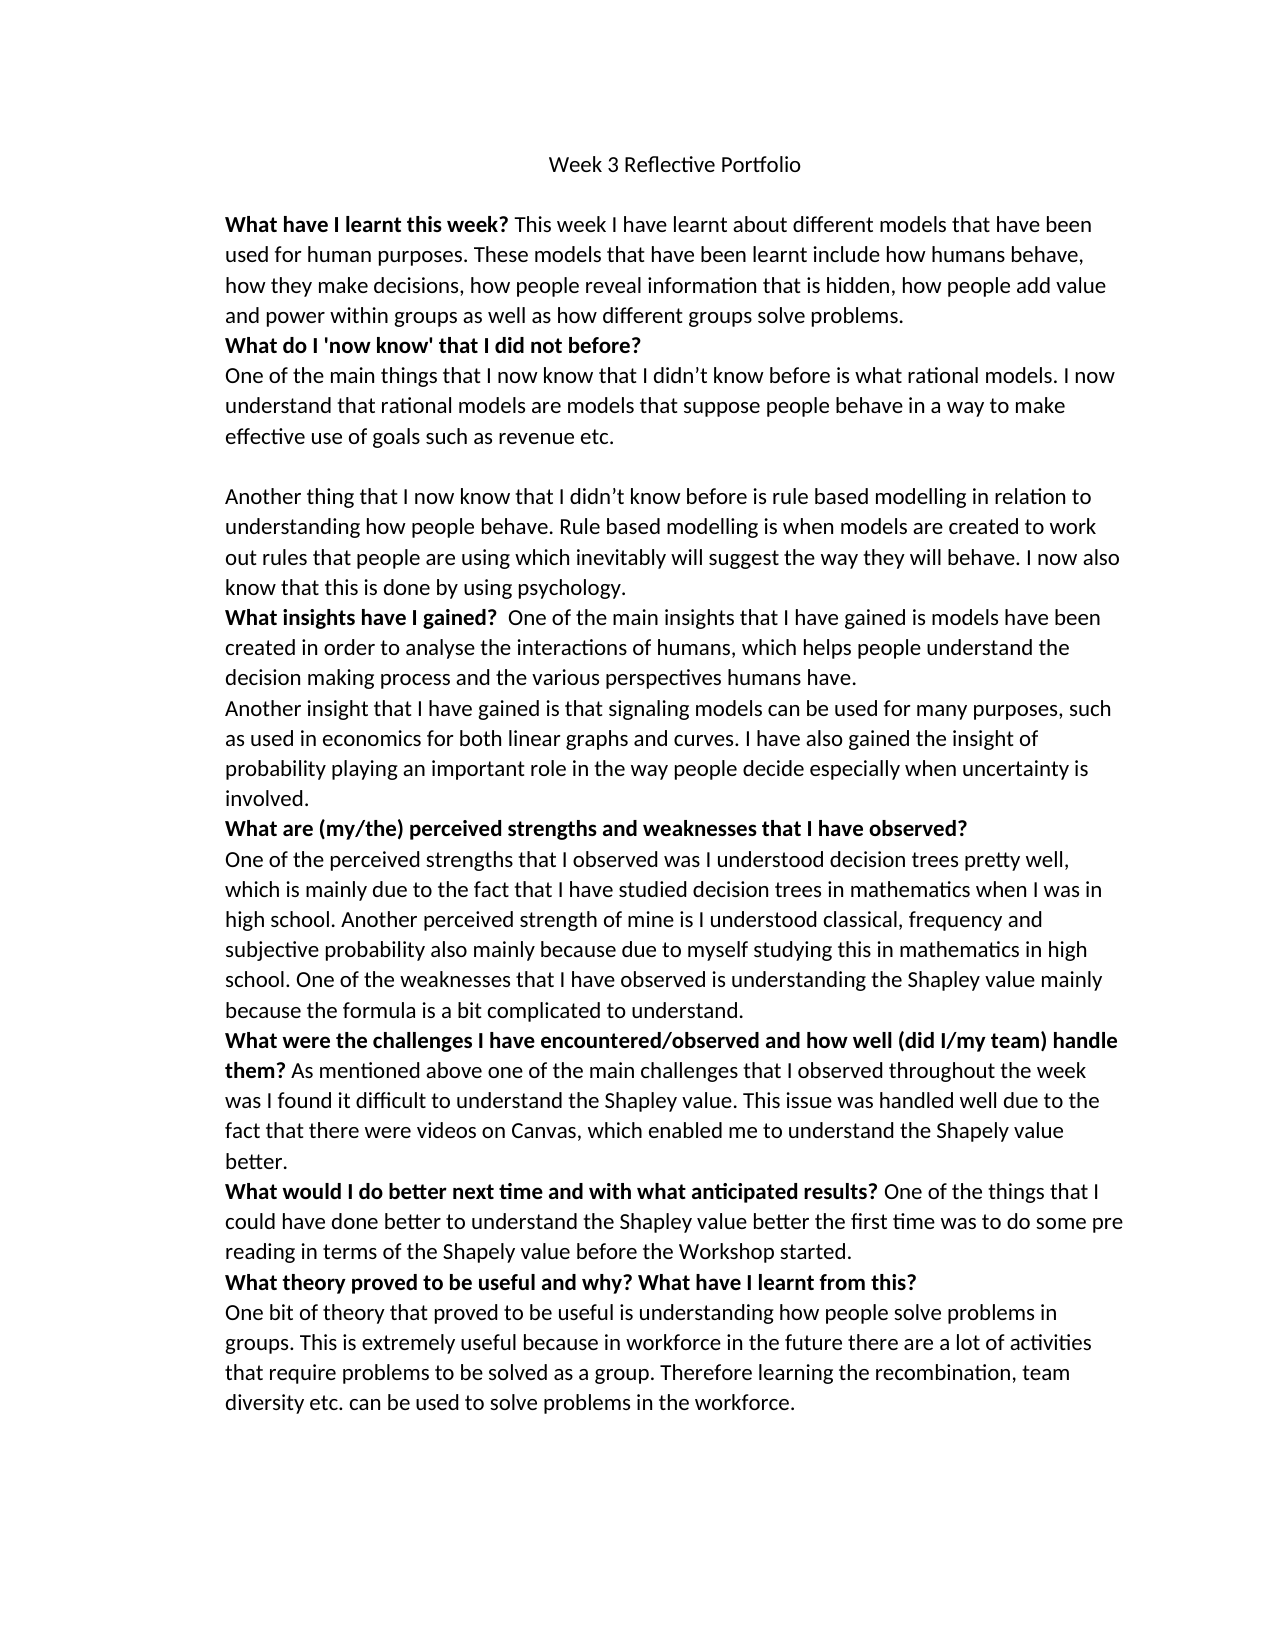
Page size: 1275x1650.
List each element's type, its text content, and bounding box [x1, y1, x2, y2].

list What theory proved to be useful and why? What have I learnt from this? [225, 1268, 1125, 1296]
list One of the perceived strengths that I observed was I understood decision trees pretty well, which is mainly due to the fact that I have studied decision trees in mathematics when I was in high school. Another perceived strength of mine is I understood classical, frequency and subjective probability also mainly because due to myself studying this in mathematics in high school. One of the weaknesses that I have observed is understanding the Shapley value mainly because the formula is a bit complicated to understand. [225, 845, 1125, 1024]
list One of the main things that I now know that I didn’t know before is what rational models. I now understand that rational models are models that suppose people behave in a way to make effective use of goals such as revenue etc. [225, 361, 1125, 450]
list One bit of theory that proved to be useful is understanding how people solve problems in groups. This is extremely useful because in workforce in the future there are a lot of activities that require problems to be solved as a group. Therefore learning the recombination, team diversity etc. can be used to solve problems in the workforce. [225, 1298, 1125, 1417]
list What are (my/the) perceived strengths and weaknesses that I have observed? [225, 814, 1125, 843]
list Another thing that I now know that I didn’t know before is rule based modelling in relation to understanding how people behave. Rule based modelling is when models are created to work out rules that people are using which inevitably will suggest the way they will behave. I now also know that this is done by using psychology. [225, 482, 1125, 601]
list What would I do better next time and with what anticipated results? One of the things that I could have done better to understand the Shapley value better the first time was to do some pre reading in terms of the Shapely value before the Workshop started. [225, 1177, 1125, 1266]
list Another insight that I have gained is that signaling models can be used for many purposes, such as used in economics for both linear graphs and curves. I have also gained the insight of probability playing an important role in the way people decide especially when uncertainty is involved. [225, 694, 1125, 812]
list Week 3 Reflective Portfolio [225, 150, 1125, 178]
list What do I 'now know' that I did not before? [225, 331, 1125, 359]
list What have I learnt this week? This week I have learnt about different models that have been used for human purposes. These models that have been learnt include how humans behave, how they make decisions, how people reveal information that is hidden, how people add value and power within groups as well as how different groups solve problems. [225, 210, 1125, 329]
list What were the challenges I have encountered/observed and how well (did I/my team) handle them? As mentioned above one of the main challenges that I observed throughout the week was I found it difficult to understand the Shapley value. This issue was handled well due to the fact that there were videos on Canvas, which enabled me to understand the Shapely value better. [225, 1026, 1125, 1175]
list What insights have I gained? One of the main insights that I have gained is models have been created in order to analyse the interactions of humans, which helps people understand the decision making process and the various perspectives humans have. [225, 603, 1125, 692]
